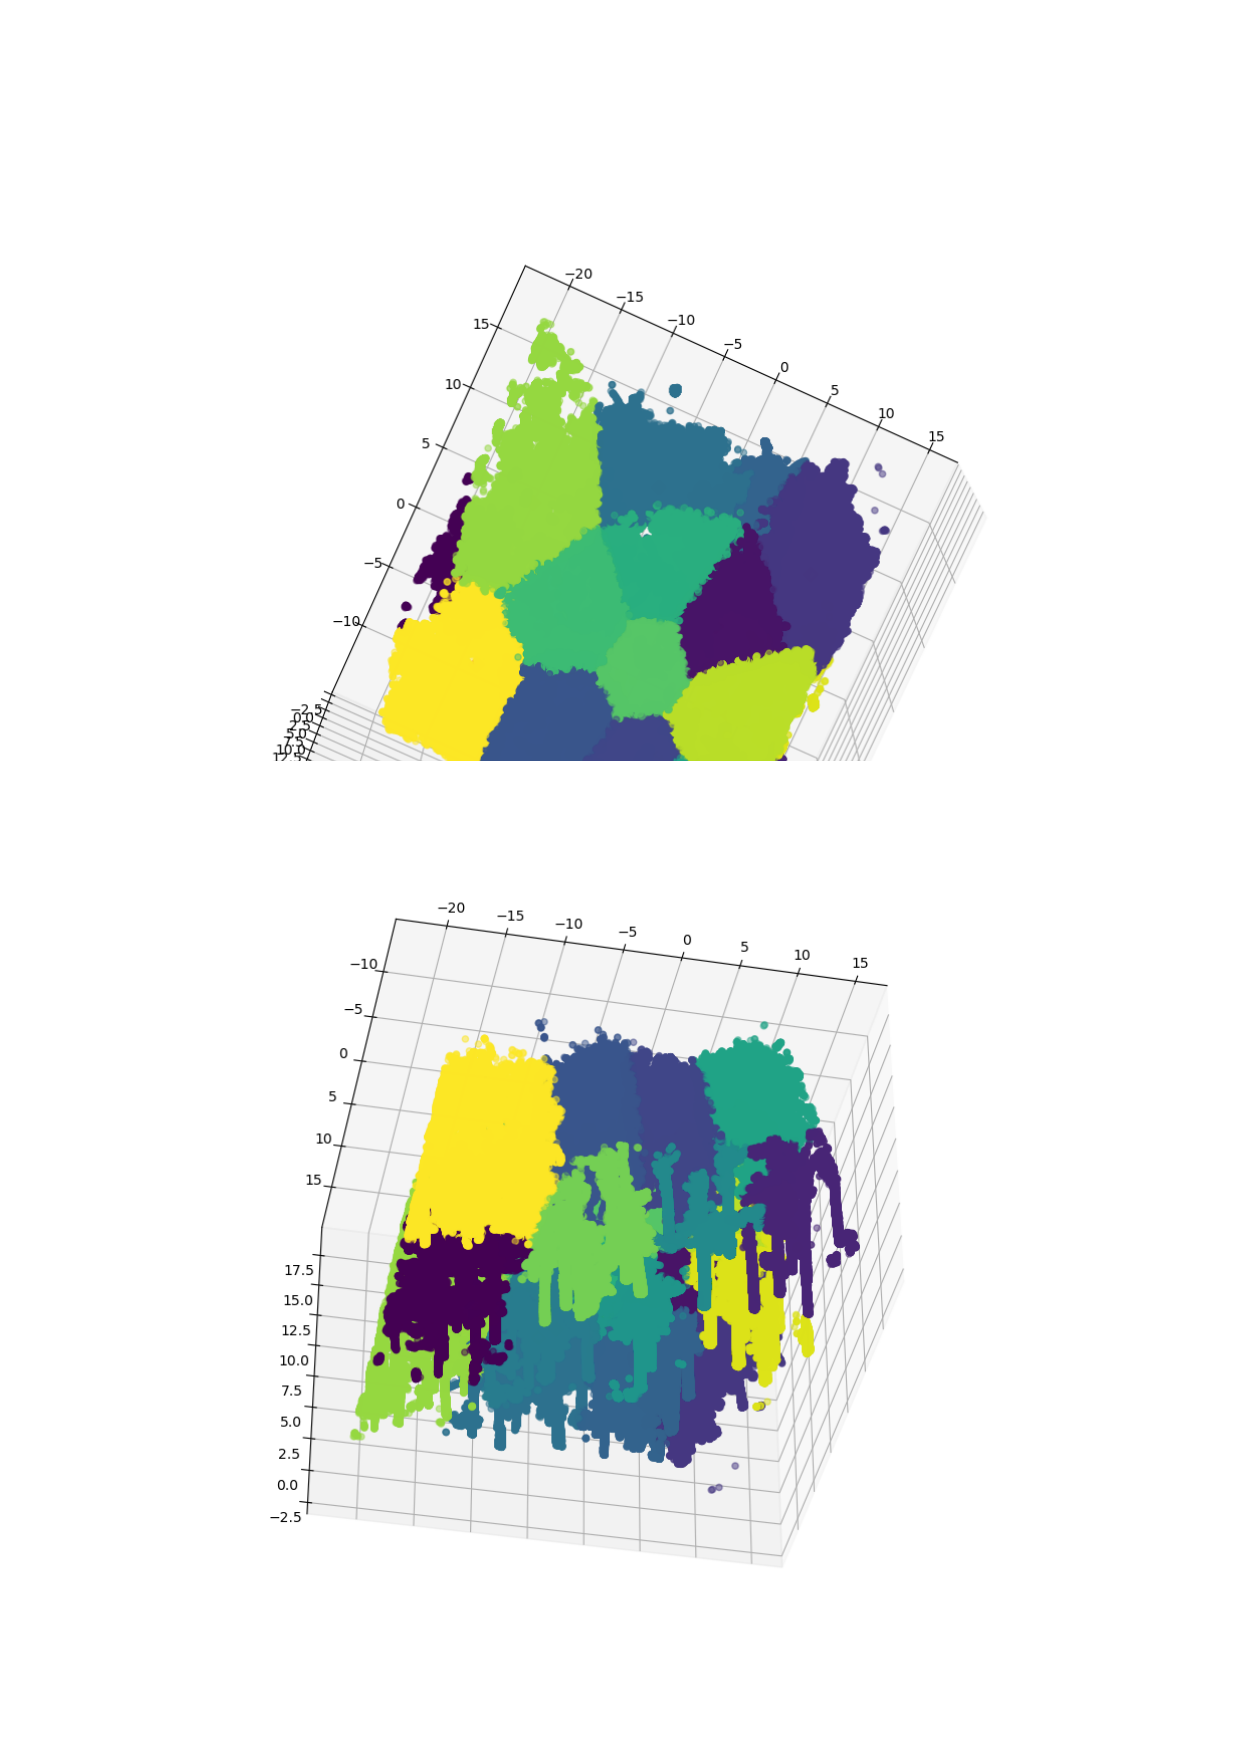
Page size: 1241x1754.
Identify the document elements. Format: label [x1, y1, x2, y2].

picture [69, 118, 1123, 1754]
